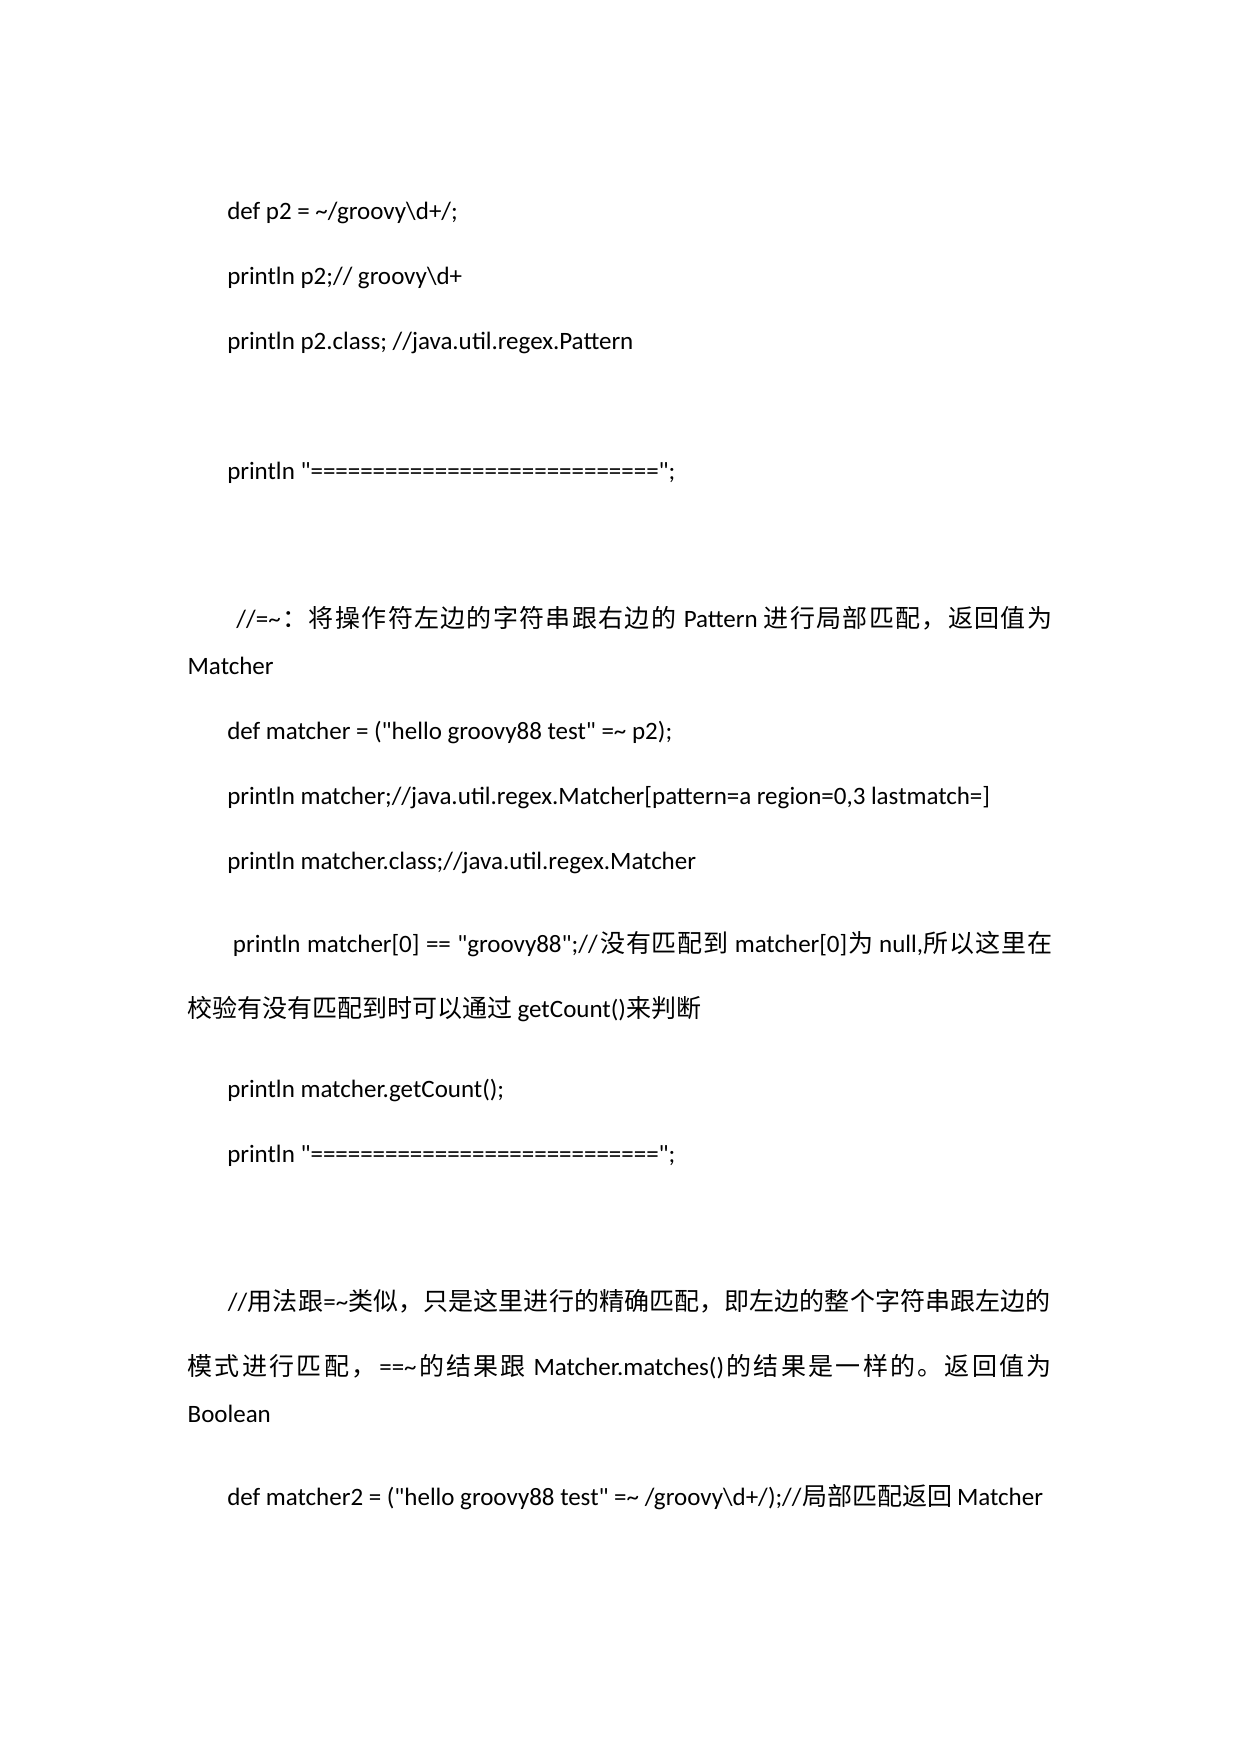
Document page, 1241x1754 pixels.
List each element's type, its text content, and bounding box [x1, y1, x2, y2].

text println matcher.getCount(); [187, 1072, 1053, 1104]
text println "============================"; [187, 1137, 1053, 1169]
text println matcher.class;//java.util.regex.Matcher [187, 844, 1053, 877]
text //=~：将操作符左边的字符串跟右边的Pattern进行局部匹配，返回值为Matcher [187, 584, 1053, 682]
text println matcher[0] == "groovy88";//没有匹配到matcher[0]为null,所以这里在校验有没有匹配到时可以通过getCount()来判断 [187, 909, 1053, 1039]
text println p2;// groovy\d+ [187, 259, 1053, 292]
text def p2 = ~/groovy\d+/; [187, 194, 1053, 227]
text println matcher;//java.util.regex.Matcher[pattern=a region=0,3 lastmatch=] [187, 779, 1053, 812]
text println p2.class; //java.util.regex.Pattern [187, 324, 1053, 357]
text //用法跟=~类似，只是这里进行的精确匹配，即左边的整个字符串跟左边的模式进行匹配，==~的结果跟Matcher.matches()的结果是一样的。返回值为Boolean [187, 1267, 1053, 1429]
text def matcher = ("hello groovy88 test" =~ p2); [187, 714, 1053, 747]
text println "============================"; [187, 454, 1053, 487]
text def matcher2 = ("hello groovy88 test" =~ /groovy\d+/);//局部匹配返回Matcher [187, 1462, 1053, 1527]
